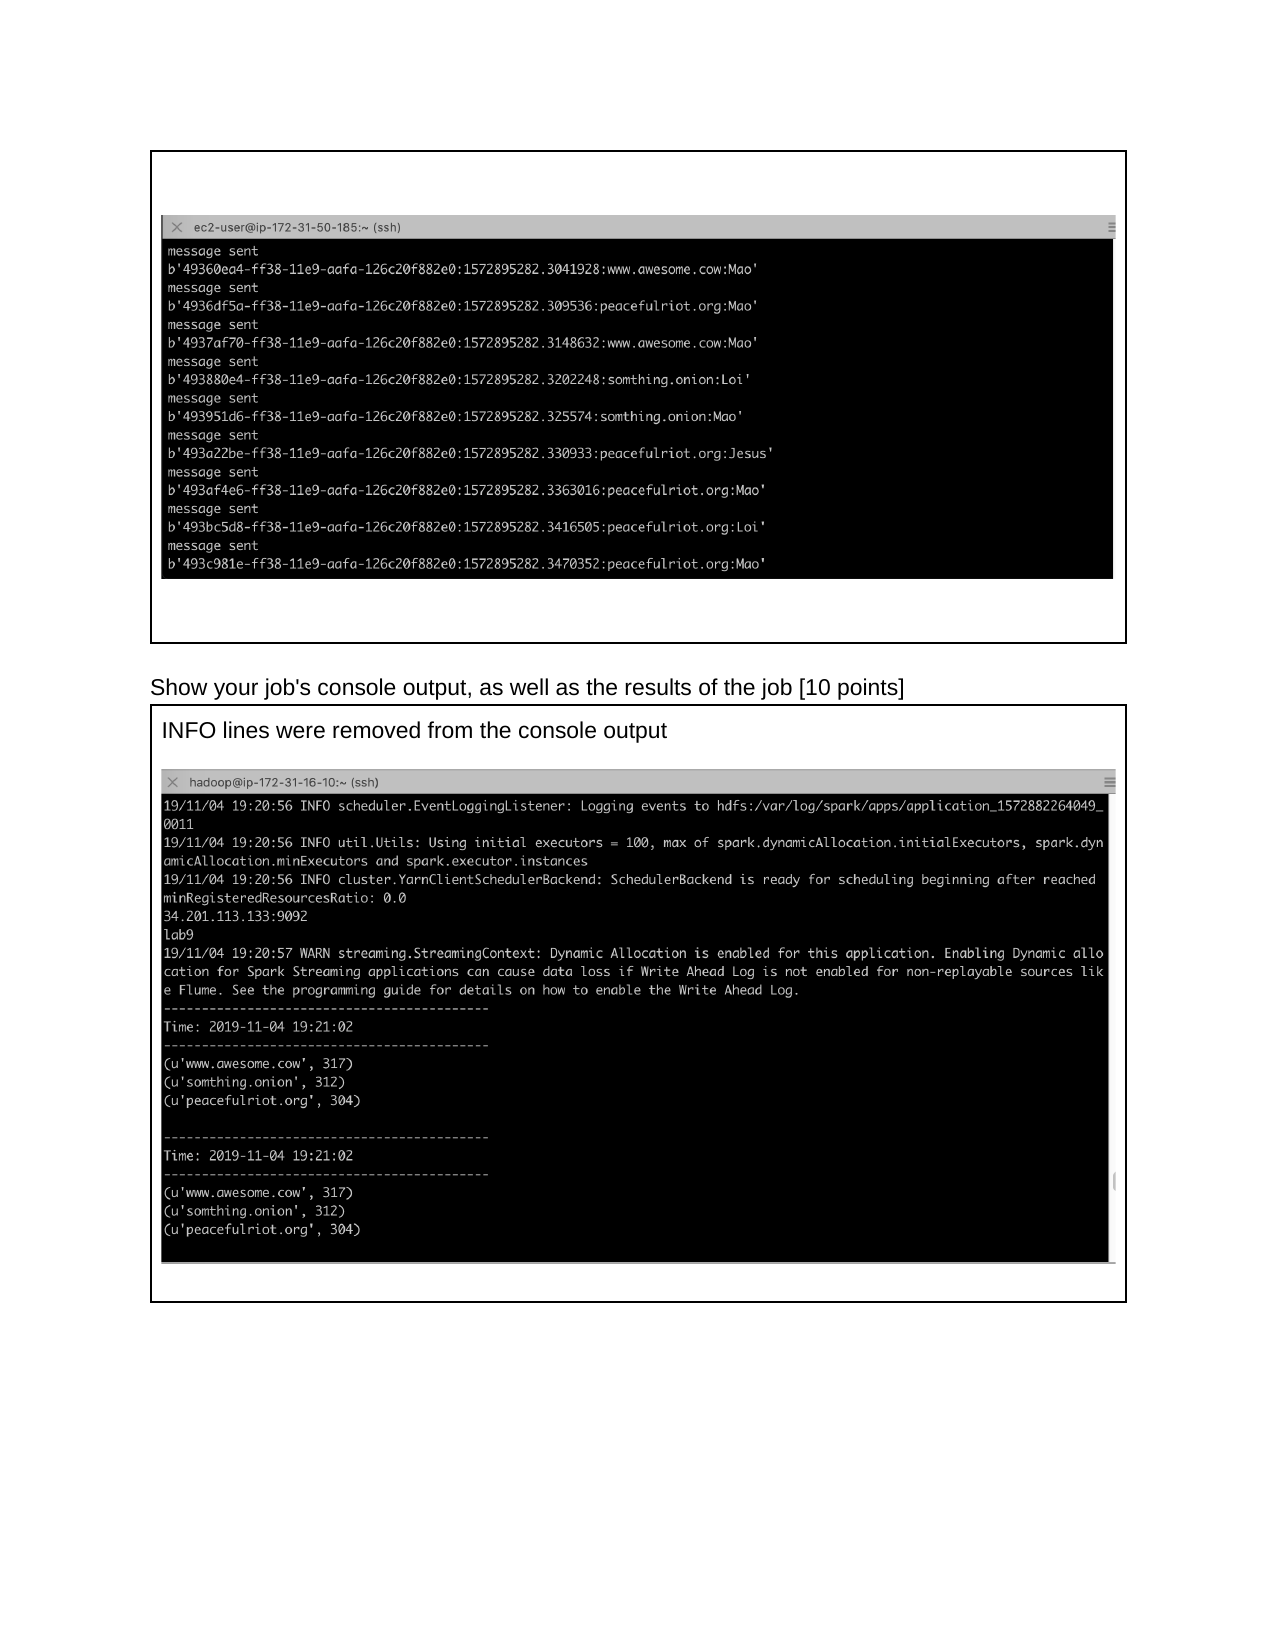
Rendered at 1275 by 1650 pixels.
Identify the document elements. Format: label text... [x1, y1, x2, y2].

picture [161, 769, 1116, 1264]
picture [161, 215, 1116, 579]
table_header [152, 706, 1125, 1301]
text Show your job's console output, as well as the results of the job [10 points] [150, 674, 1125, 701]
table_header [152, 152, 1125, 642]
